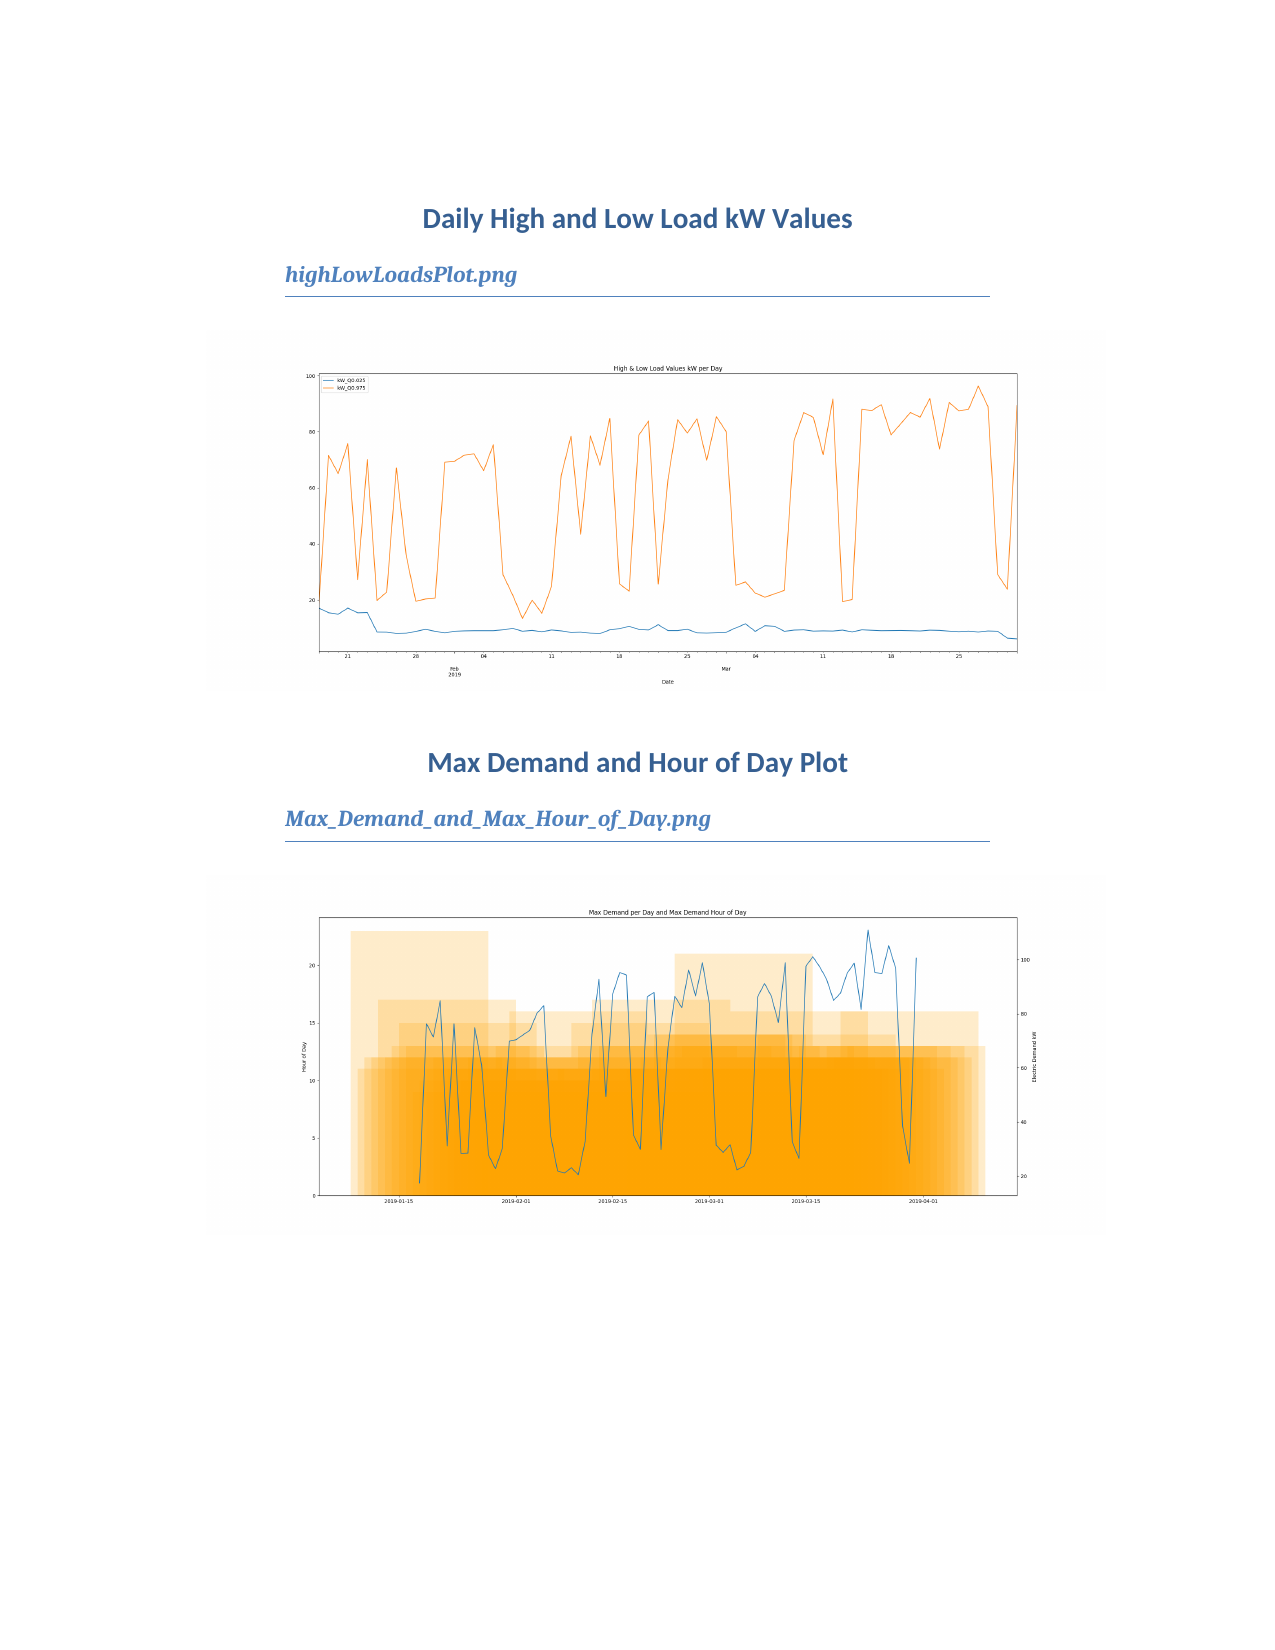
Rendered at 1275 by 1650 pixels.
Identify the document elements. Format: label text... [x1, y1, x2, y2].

subtitle Max Demand and Hour of Day Plot [187, 744, 1087, 780]
text highLowLoadsPlot.png [285, 262, 990, 296]
subtitle Daily High and Low Load kW Values [187, 200, 1087, 236]
picture [206, 875, 1107, 1235]
picture [206, 330, 1107, 691]
text Max_Demand_and_Max_Hour_of_Day.png [285, 806, 990, 841]
